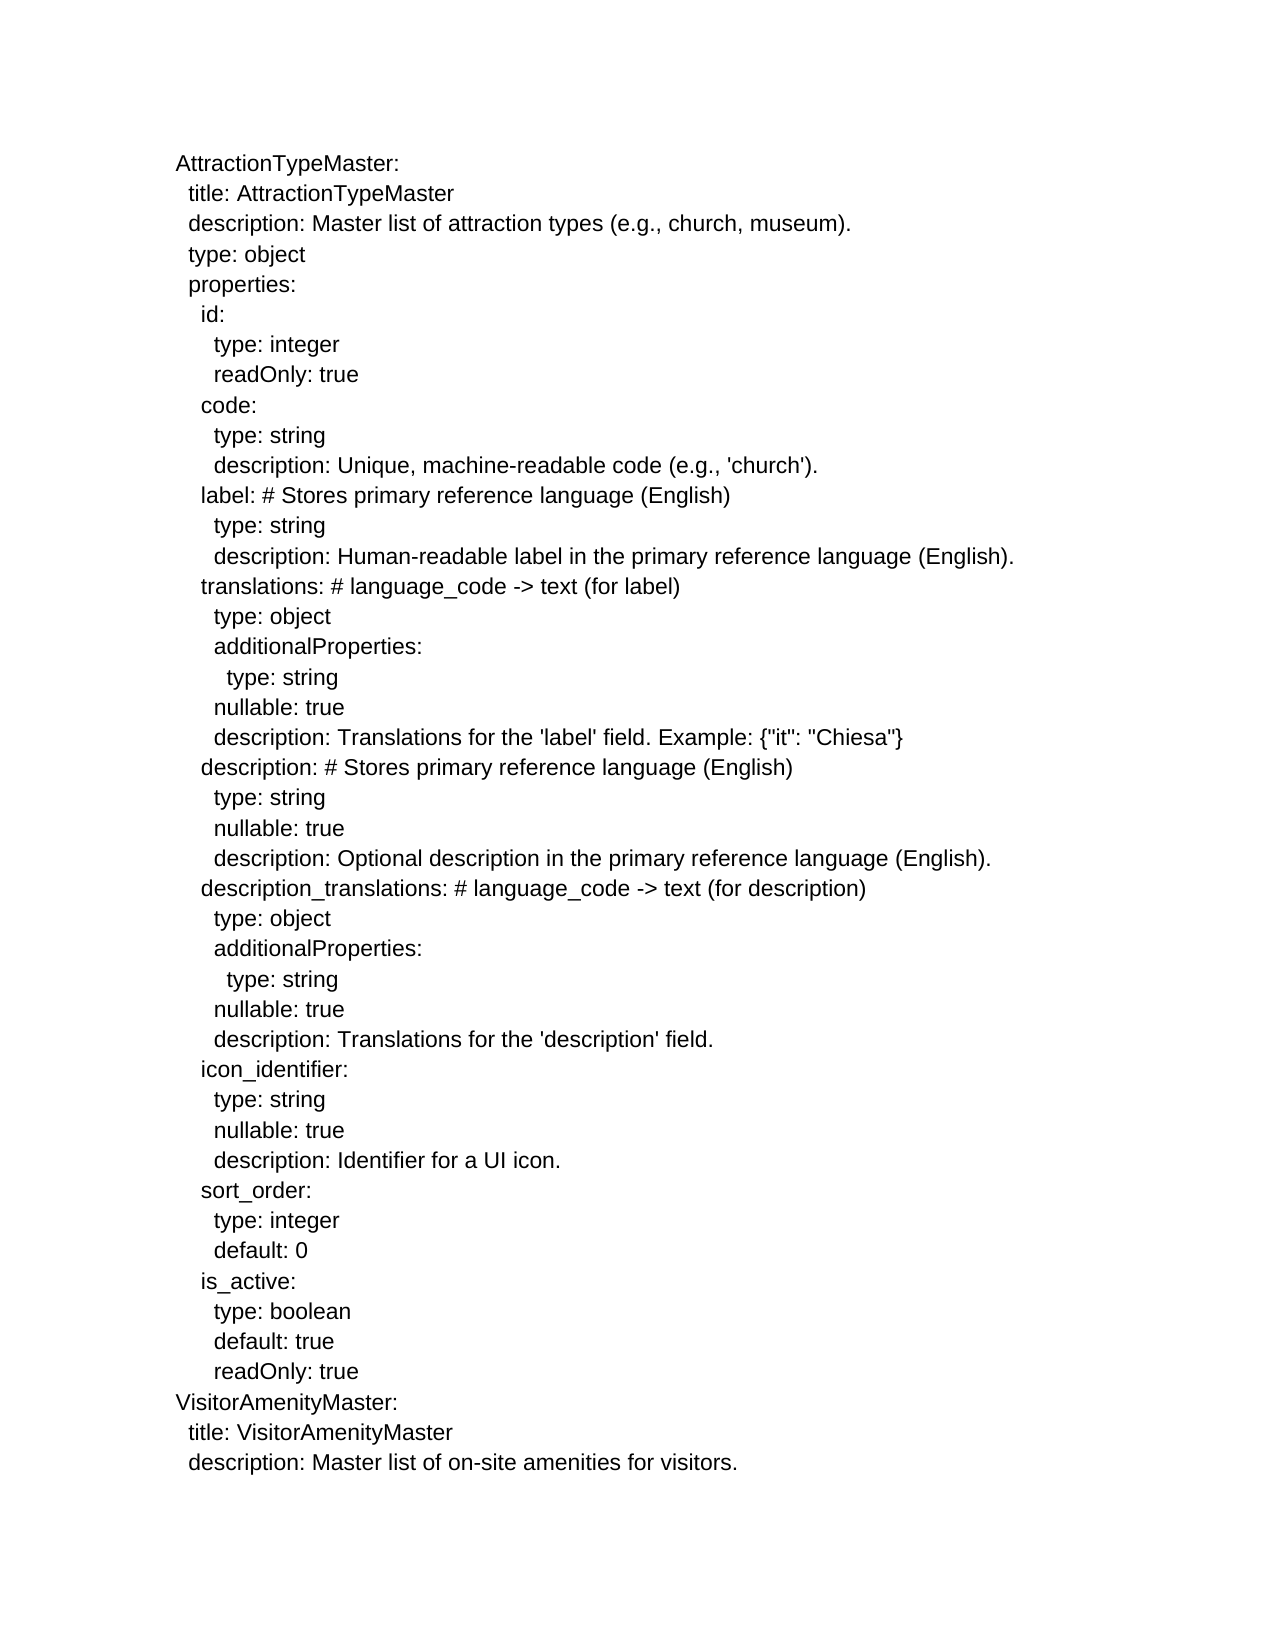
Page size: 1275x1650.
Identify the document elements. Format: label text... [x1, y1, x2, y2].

text type: object [150, 603, 1125, 629]
text default: true [150, 1328, 1125, 1354]
text code: [150, 392, 1125, 418]
text VisitorAmenityMaster: [150, 1388, 1125, 1415]
text type: integer [150, 331, 1125, 358]
text additionalProperties: [150, 633, 1125, 660]
text title: VisitorAmenityMaster [150, 1419, 1125, 1445]
text label: # Stores primary reference language (English) [150, 482, 1125, 509]
text description: # Stores primary reference language (English) [150, 754, 1125, 781]
text type: string [150, 663, 1125, 690]
text description: Translations for the 'label' field. Example: {"it": "Chiesa"} [150, 724, 1125, 750]
text type: object [150, 905, 1125, 932]
text nullable: true [150, 694, 1125, 720]
text sort_order: [150, 1177, 1125, 1203]
text description: Identifier for a UI icon. [150, 1147, 1125, 1173]
text type: object [150, 241, 1125, 267]
text description: Master list of attraction types (e.g., church, museum). [150, 210, 1125, 237]
text nullable: true [150, 996, 1125, 1022]
text AttractionTypeMaster: [150, 150, 1125, 176]
text nullable: true [150, 1117, 1125, 1143]
text description: Master list of on-site amenities for visitors. [150, 1449, 1125, 1475]
text title: AttractionTypeMaster [150, 180, 1125, 207]
text is_active: [150, 1268, 1125, 1294]
text description: Translations for the 'description' field. [150, 1026, 1125, 1052]
text translations: # language_code -> text (for label) [150, 573, 1125, 599]
text type: string [150, 966, 1125, 992]
text description: Optional description in the primary reference language (English). [150, 845, 1125, 871]
text type: string [150, 784, 1125, 811]
text type: string [150, 422, 1125, 448]
text default: 0 [150, 1237, 1125, 1264]
text type: boolean [150, 1298, 1125, 1324]
text type: integer [150, 1207, 1125, 1234]
text nullable: true [150, 814, 1125, 841]
text additionalProperties: [150, 935, 1125, 962]
text type: string [150, 512, 1125, 539]
text description_translations: # language_code -> text (for description) [150, 875, 1125, 901]
text readOnly: true [150, 1358, 1125, 1385]
text description: Human-readable label in the primary reference language (English). [150, 543, 1125, 569]
text type: string [150, 1086, 1125, 1113]
text readOnly: true [150, 361, 1125, 388]
text icon_identifier: [150, 1056, 1125, 1083]
text id: [150, 301, 1125, 327]
text description: Unique, machine-readable code (e.g., 'church'). [150, 452, 1125, 478]
text properties: [150, 271, 1125, 297]
